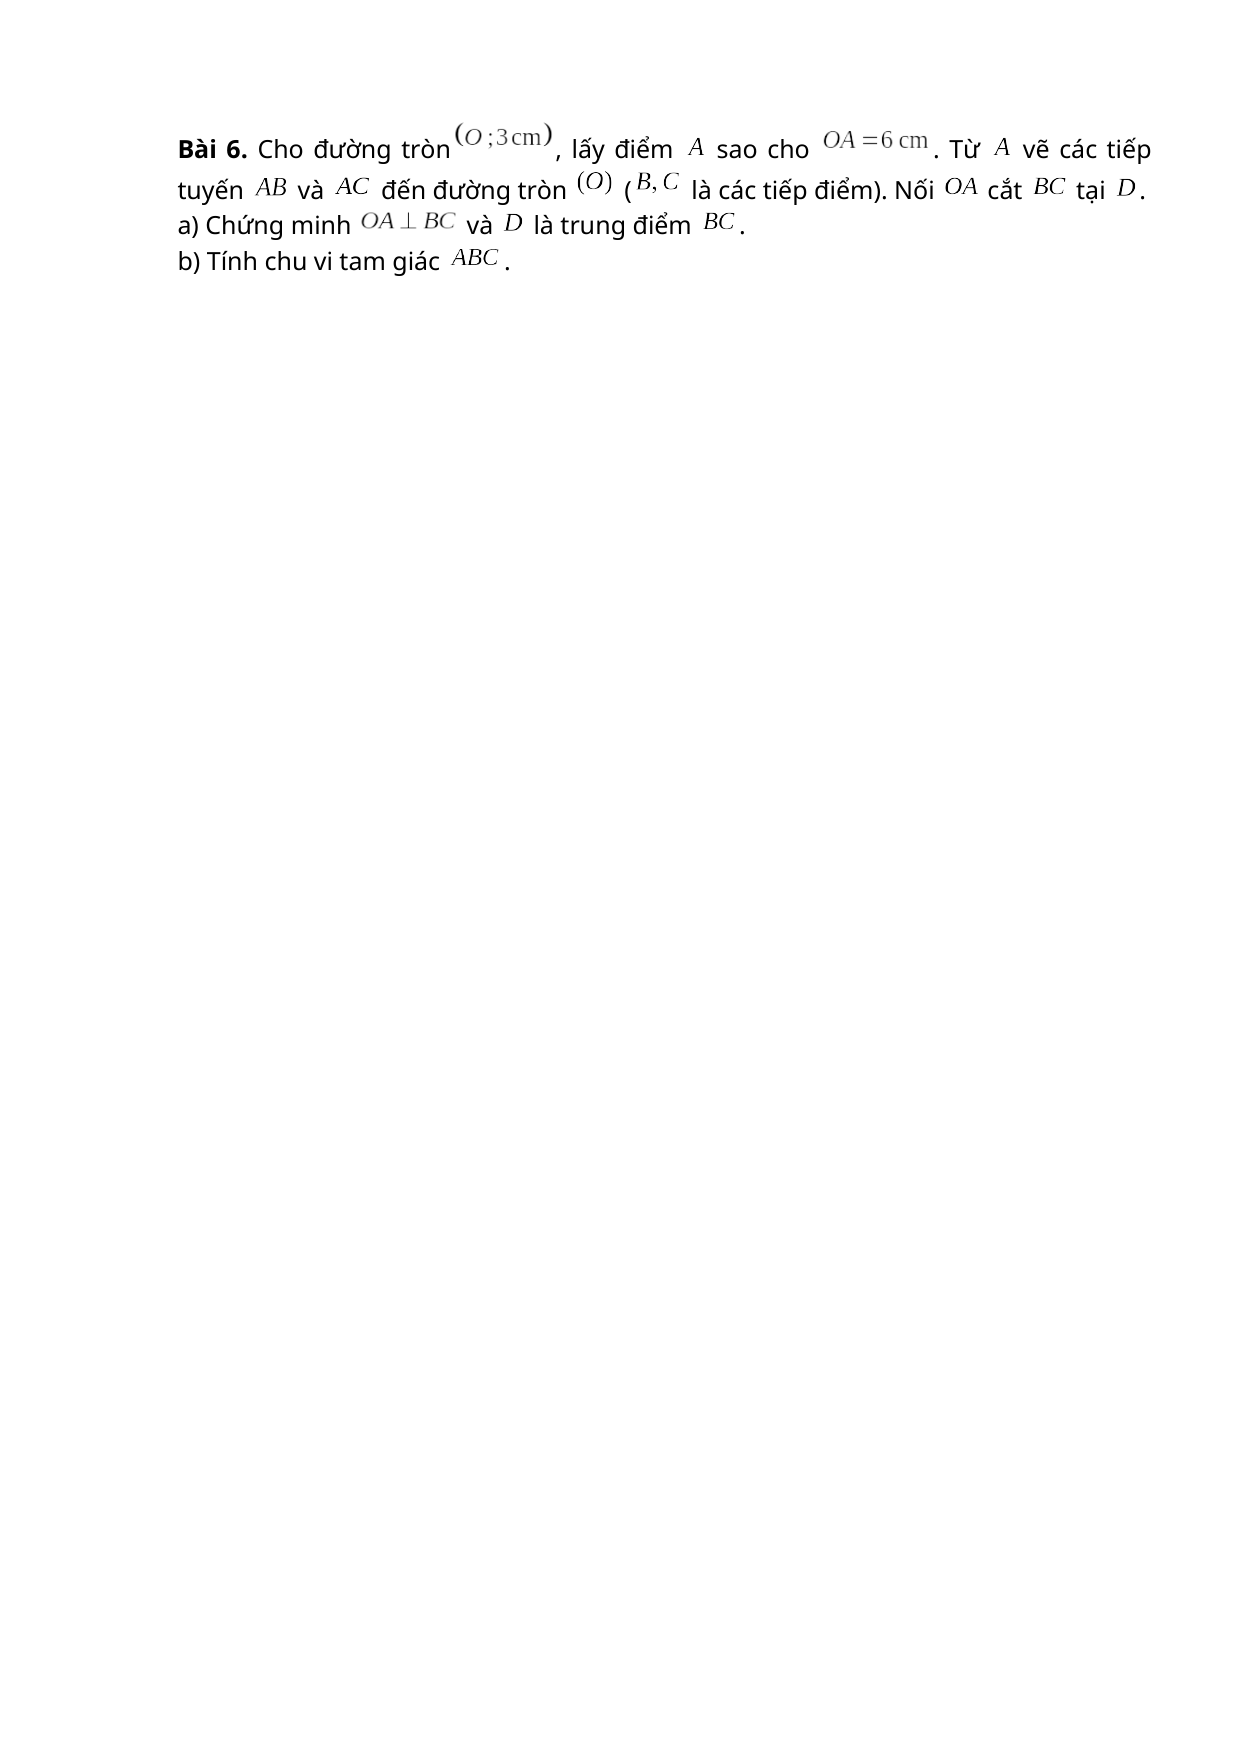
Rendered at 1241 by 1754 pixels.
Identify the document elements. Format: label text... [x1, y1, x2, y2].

text b) Tính chu vi tam giác . [177, 242, 1152, 277]
text a) Chứng minh và là trung điểm . [177, 207, 1152, 242]
text Bài 6. Cho đường tròn, lấy điểm sao cho . Từ vẽ các tiếp tuyến và đến đường tròn ( là các tiếp điểm). Nối cắt tại . [177, 118, 1152, 207]
